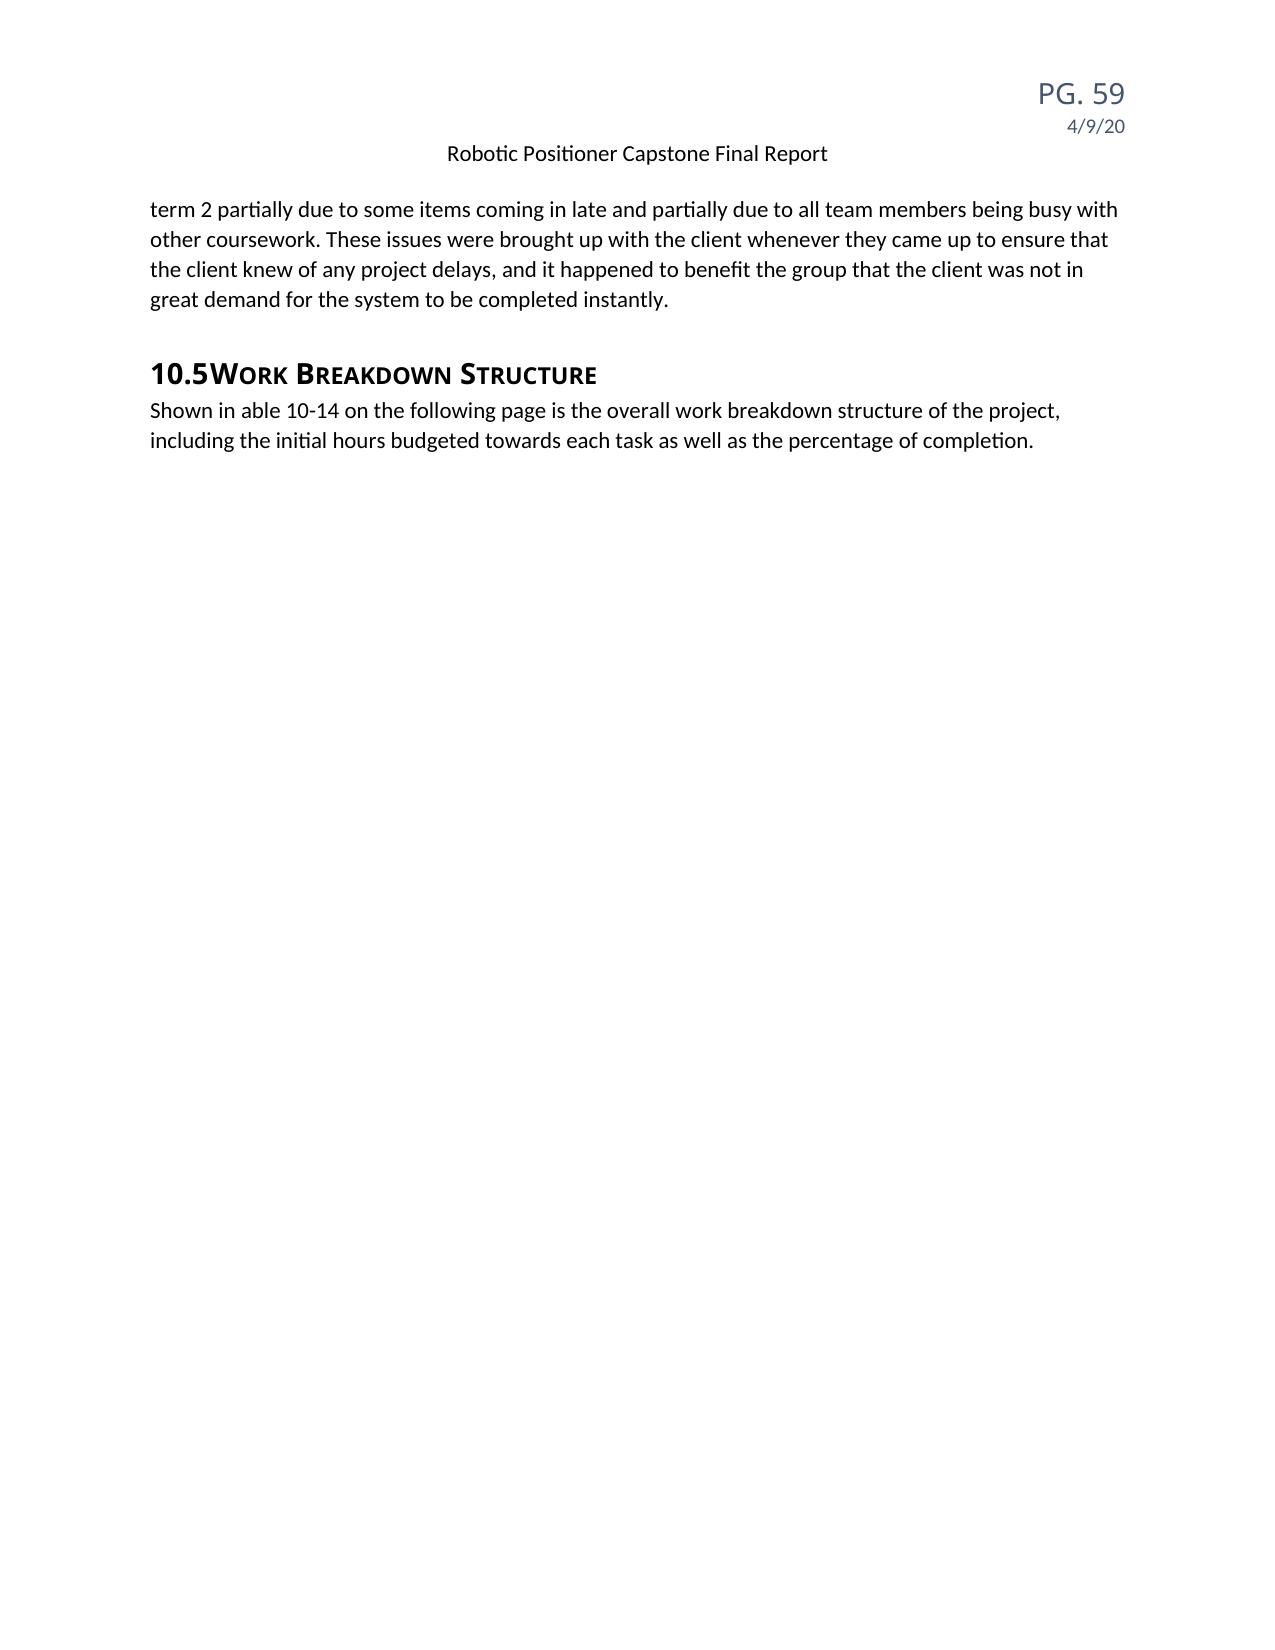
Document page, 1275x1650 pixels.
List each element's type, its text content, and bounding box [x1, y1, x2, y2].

subtitle Work Breakdown Structure [150, 353, 1125, 393]
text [150, 195, 1125, 313]
